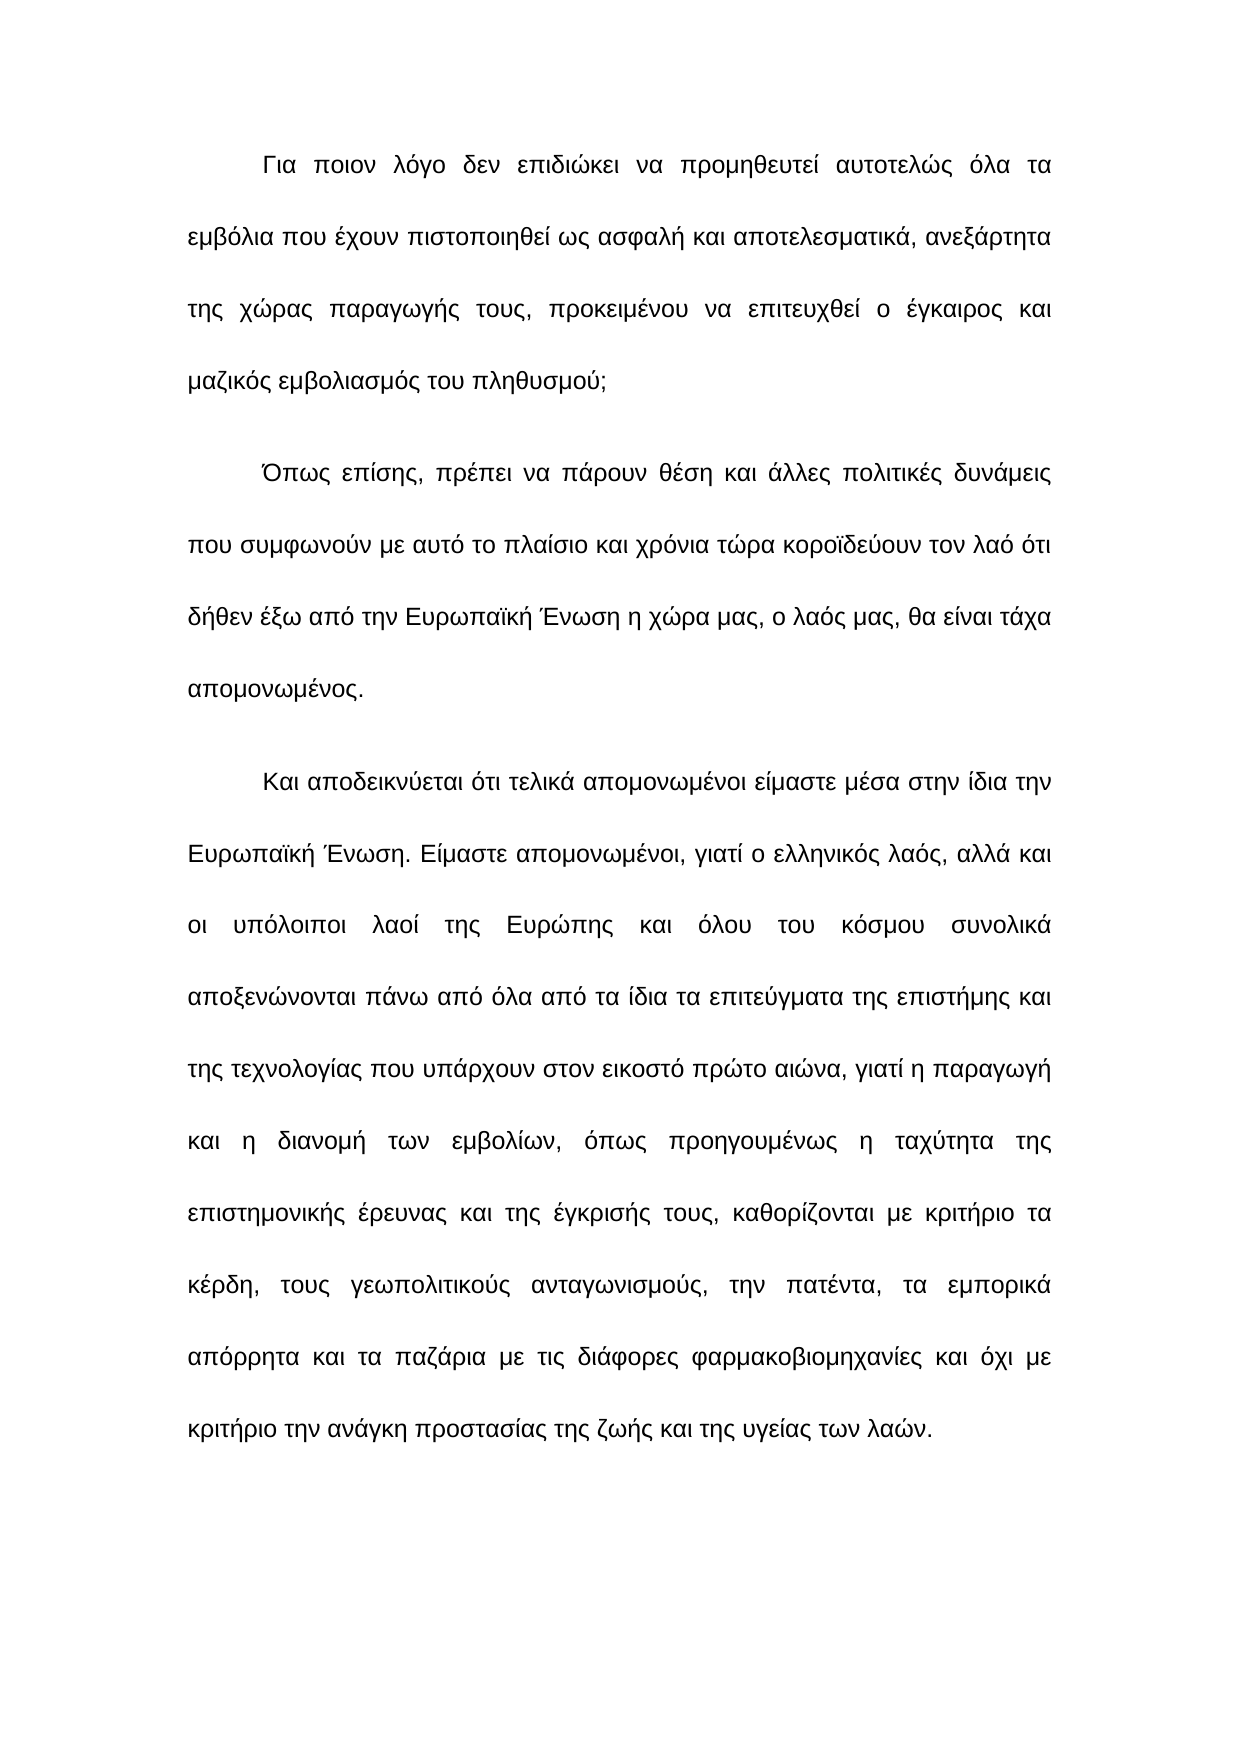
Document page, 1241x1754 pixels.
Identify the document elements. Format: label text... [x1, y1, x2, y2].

text Για ποιον λόγο δεν επιδιώκει να προμηθευτεί αυτοτελώς όλα τα εμβόλια που έχουν πιστοποιηθεί ως ασφαλή και αποτελεσματικά, ανεξάρτητα της χώρας παραγωγής τους, προκειμένου να επιτευχθεί ο έγκαιρος και μαζικός εμβολιασμός του πληθυσμού; [187, 150, 1053, 394]
text Όπως επίσης, πρέπει να πάρουν θέση και άλλες πολιτικές δυνάμεις που συμφωνούν με αυτό το πλαίσιο και χρόνια τώρα κοροϊδεύουν τον λαό ότι δήθεν έξω από την Ευρωπαϊκή Ένωση η χώρα μας, ο λαός μας, θα είναι τάχα απομονωμένος. [187, 458, 1053, 703]
text Και αποδεικνύεται ότι τελικά απομονωμένοι είμαστε μέσα στην ίδια την Ευρωπαϊκή Ένωση. Είμαστε απομονωμένοι, γιατί ο ελληνικός λαός, αλλά και οι υπόλοιποι λαοί της Ευρώπης και όλου του κόσμου συνολικά αποξενώνονται πάνω από όλα από τα ίδια τα επιτεύγματα της επιστήμης και της τεχνολογίας που υπάρχουν στον εικοστό πρώτο αιώνα, γιατί η παραγωγή και η διανομή των εμβολίων, όπως προηγουμένως η ταχύτητα της επιστημονικής έρευνας και της έγκρισής τους, καθορίζονται με κριτήριο τα κέρδη, τους γεωπολιτικούς ανταγωνισμούς, την πατέντα, τα εμπορικά απόρρητα και τα παζάρια με τις διάφορες φαρμακοβιομηχανίες και όχι με κριτήριο την ανάγκη προστασίας της ζωής και της υγείας των λαών. [187, 767, 1053, 1442]
